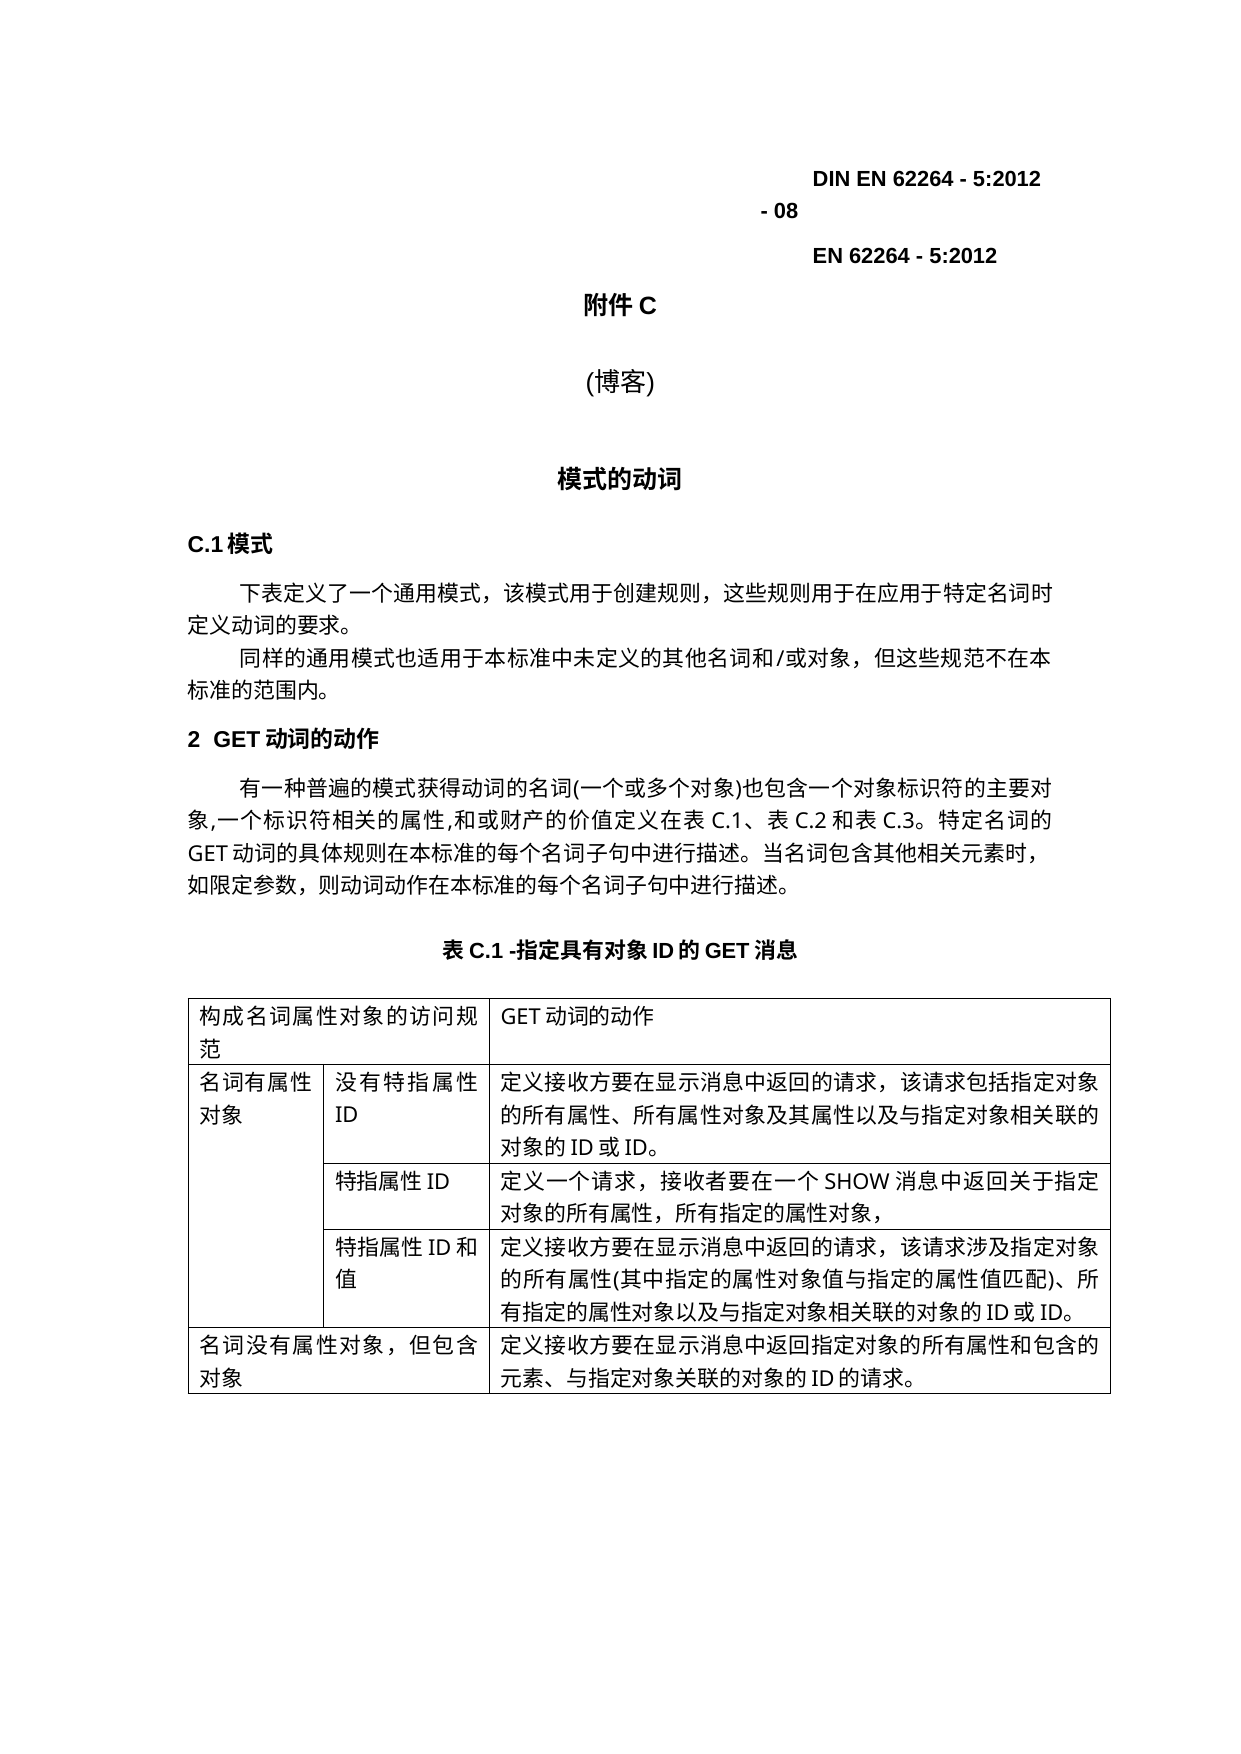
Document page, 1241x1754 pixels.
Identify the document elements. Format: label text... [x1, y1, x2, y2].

text 有一种普遍的模式获得动词的名词(一个或多个对象)也包含一个对象标识符的主要对象,一个标识符相关的属性,和或财产的价值定义在表C.1、表C.2和表C.3。特定名词的GET动词的具体规则在本标准的每个名词子句中进行描述。当名词包含其他相关元素时，如限定参数，则动词动作在本标准的每个名词子句中进行描述。 [187, 770, 1053, 900]
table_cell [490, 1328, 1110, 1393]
text EN 62264 - 5:2012 [760, 239, 1053, 271]
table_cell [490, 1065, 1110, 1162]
text 表C.1 -指定具有对象ID的GET消息 [187, 933, 1053, 965]
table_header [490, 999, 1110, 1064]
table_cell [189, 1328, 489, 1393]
text 模式的动词 [187, 445, 1053, 510]
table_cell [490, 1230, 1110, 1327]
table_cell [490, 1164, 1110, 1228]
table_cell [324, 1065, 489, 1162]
text 下表定义了一个通用模式，该模式用于创建规则，这些规则用于在应用于特定名词时定义动词的要求。 [187, 575, 1053, 640]
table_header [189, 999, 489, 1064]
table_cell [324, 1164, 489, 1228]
text (博客) [187, 348, 1053, 413]
text C.1模式 [187, 510, 1053, 575]
text 同样的通用模式也适用于本标准中未定义的其他名词和/或对象，但这些规范不在本标准的范围内。 [187, 640, 1053, 705]
text 附件C [187, 271, 1053, 336]
text DIN EN 62264 - 5:2012 - 08 [760, 162, 1053, 227]
text 2 GET动词的动作 [187, 705, 1053, 770]
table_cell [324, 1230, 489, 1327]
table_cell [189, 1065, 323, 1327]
